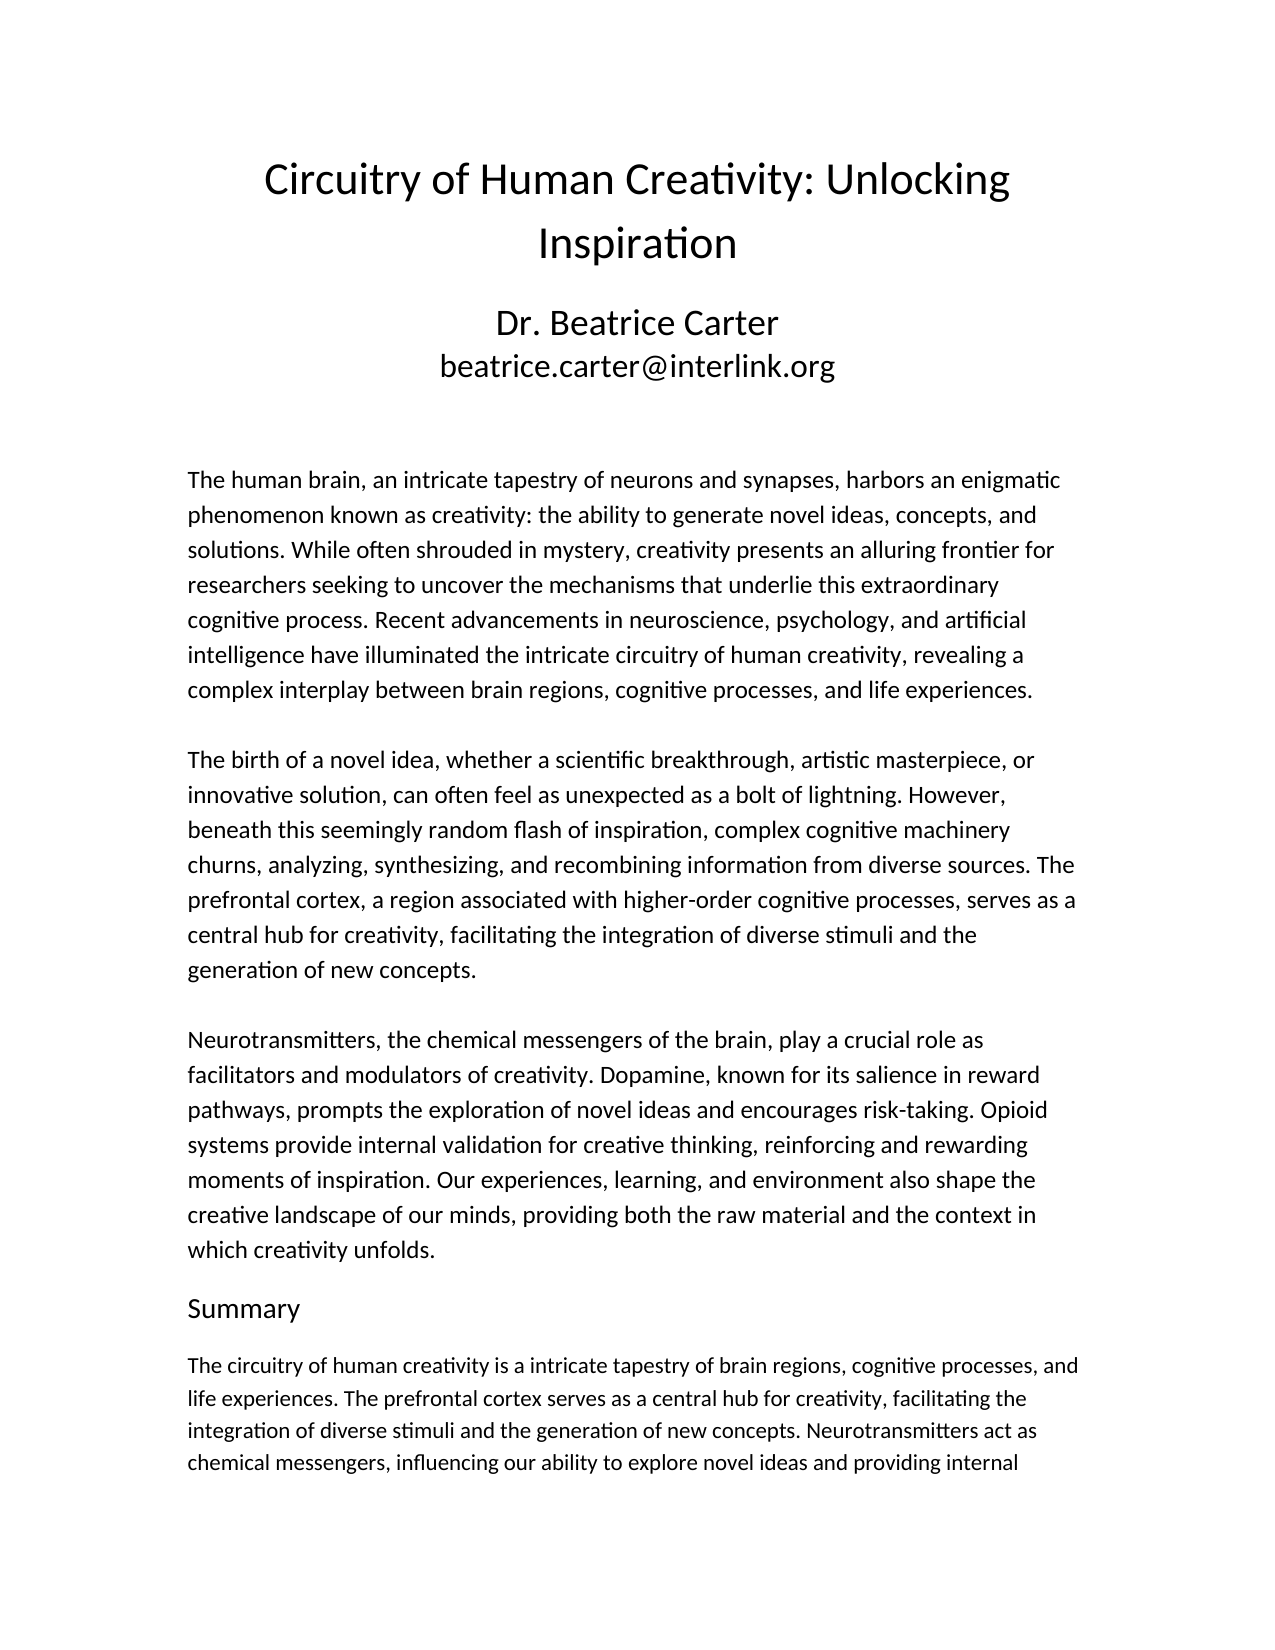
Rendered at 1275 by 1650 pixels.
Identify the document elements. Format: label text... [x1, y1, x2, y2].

text beatrice.carter@interlink.org [187, 345, 1087, 386]
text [187, 1351, 1087, 1476]
text Circuitry of Human Creativity: Unlocking Inspiration [187, 150, 1087, 270]
text Summary [187, 1290, 1087, 1325]
text The human brain, an intricate tapestry of neurons and synapses, harbors an enigmatic phenomenon known as creativity: the ability to generate novel ideas, concepts, and solutions. While often shrouded in mystery, creativity presents an alluring frontier for researchers seeking to uncover the mechanisms that underlie this extraordinary cognitive process. Recent advancements in neuroscience, psychology, and artificial intelligence have illuminated the intricate circuitry of human creativity, revealing a complex interplay between brain regions, cognitive processes, and life experiences. The birth of a novel idea, whether a scientific breakthrough, artistic masterpiece, or innovative solution, can often feel as unexpected as a bolt of lightning. However, beneath this seemingly random flash of inspiration, complex cognitive machinery churns, analyzing, synthesizing, and recombining information from diverse sources. The prefrontal cortex, a region associated with higher-order cognitive processes, serves as a central hub for creativity, facilitating the integration of diverse stimuli and the generation of new concepts. Neurotransmitters, the chemical messengers of the brain, play a crucial role as facilitators and modulators of creativity. Dopamine, known for its salience in reward pathways, prompts the exploration of novel ideas and encourages risk-taking. Opioid systems provide internal validation for creative thinking, reinforcing and rewarding moments of inspiration. Our experiences, learning, and environment also shape the creative landscape of our minds, providing both the raw material and the context in which creativity unfolds. [187, 464, 1087, 1264]
text Dr. Beatrice Carter [187, 299, 1087, 345]
